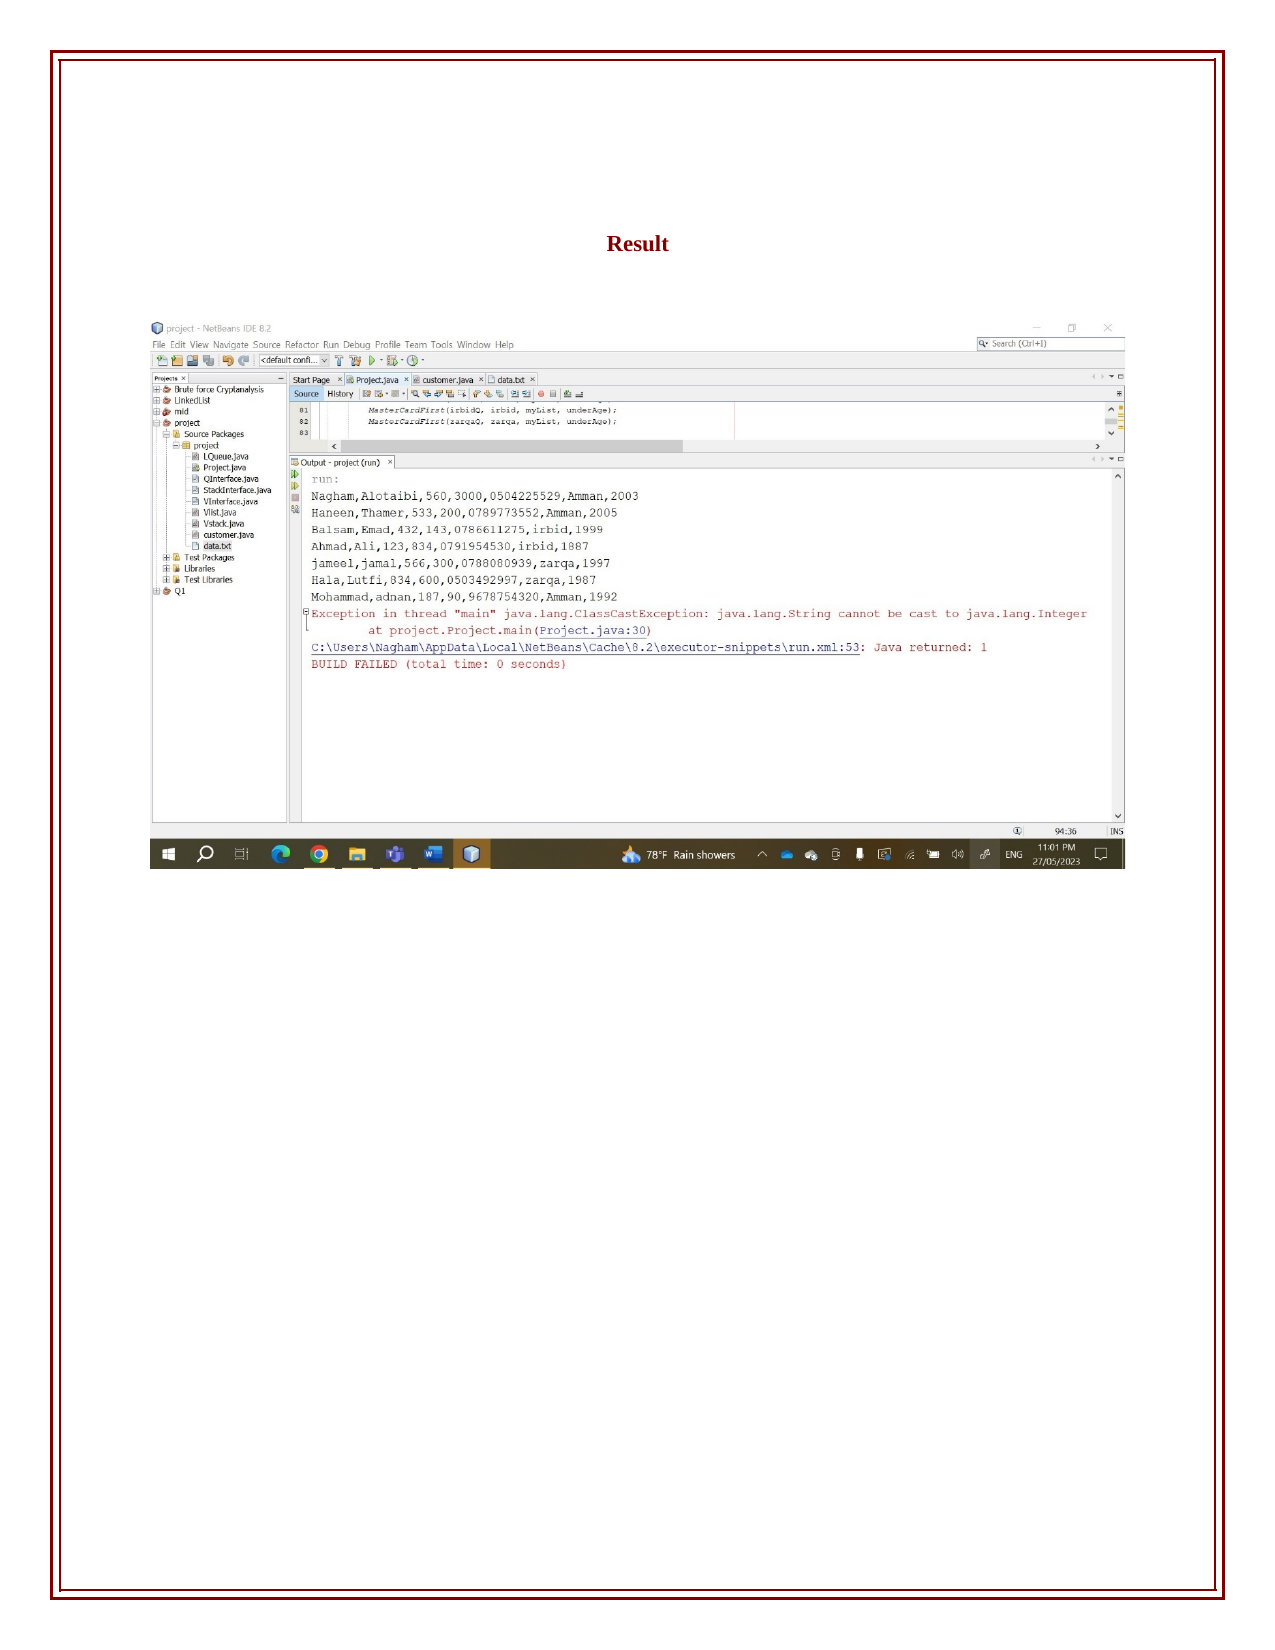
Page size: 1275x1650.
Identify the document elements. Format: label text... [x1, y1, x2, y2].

text Result [150, 230, 1125, 256]
picture [150, 320, 1125, 869]
